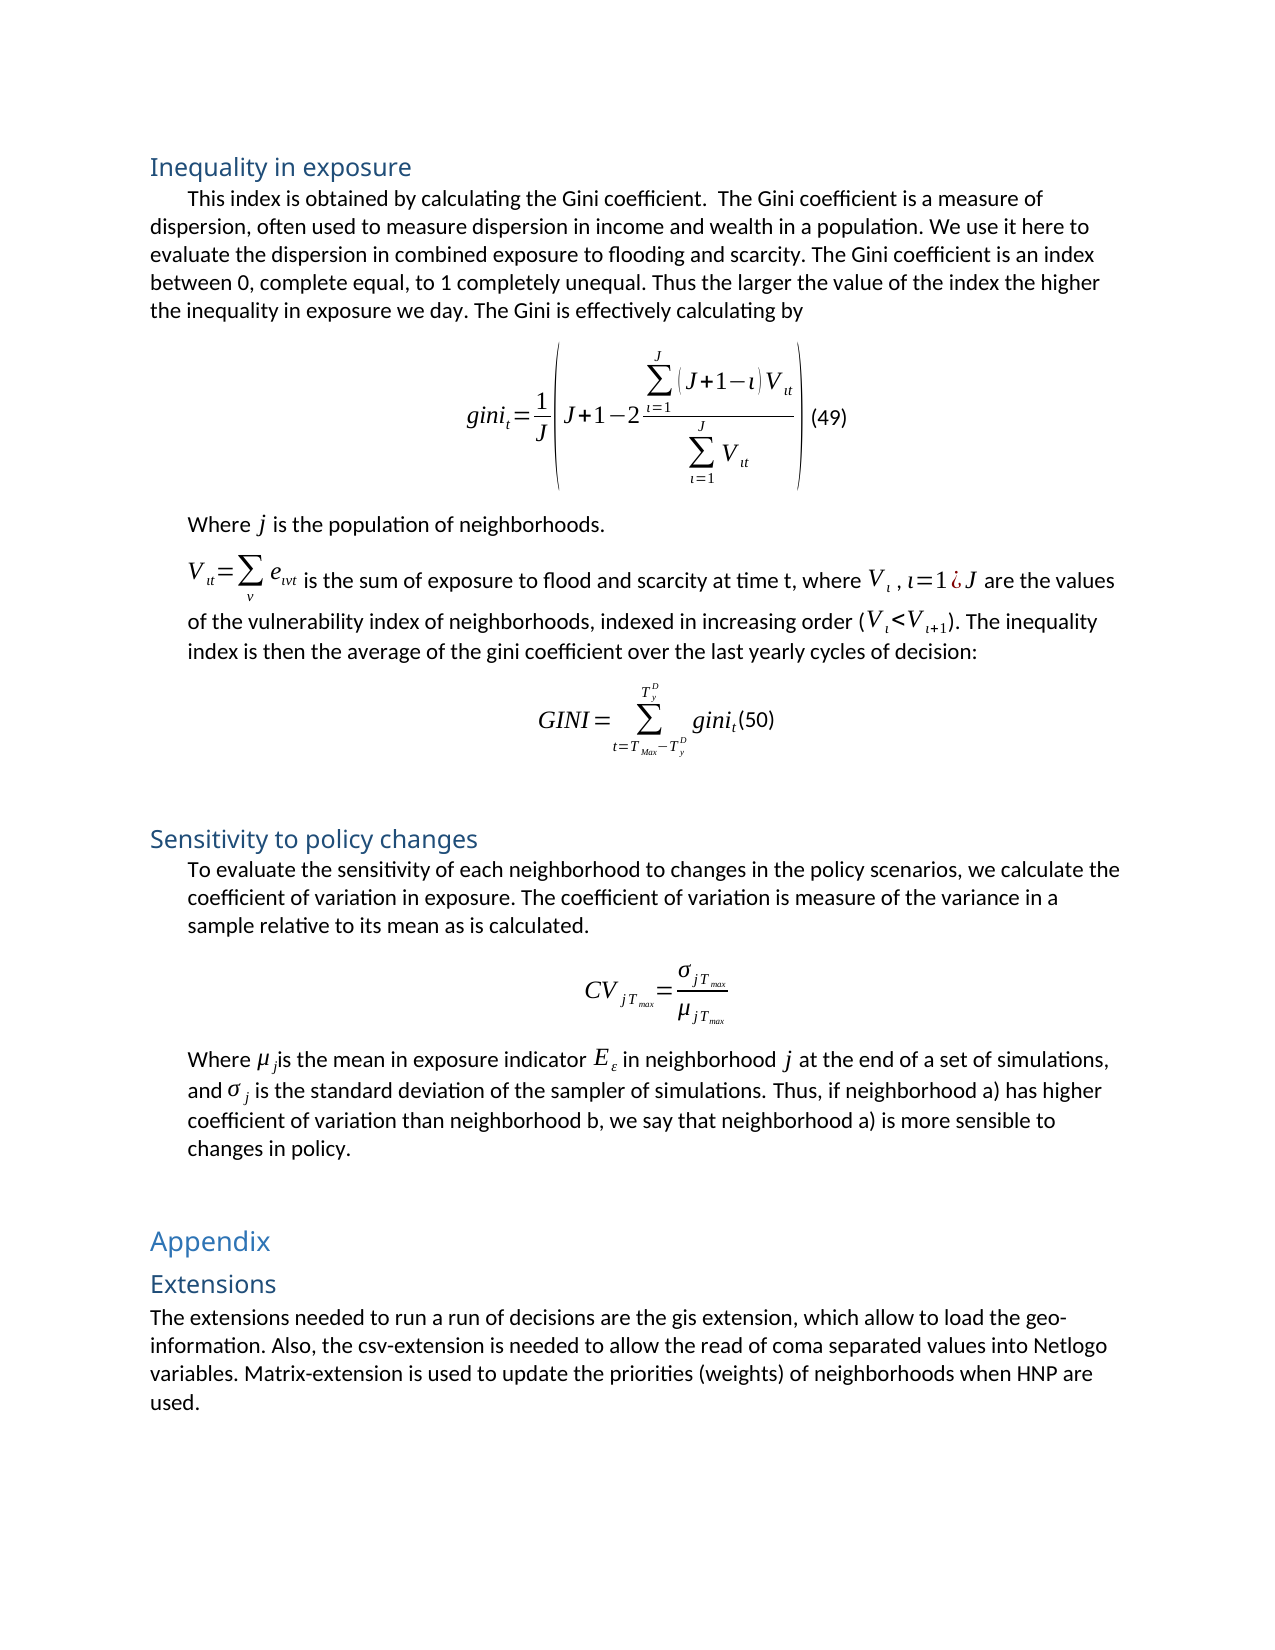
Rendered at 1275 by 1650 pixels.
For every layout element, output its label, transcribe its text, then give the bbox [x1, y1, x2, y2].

text is the sum of exposure to flood and scarcity at time t, where , are the values of the vulnerability index of neighborhoods, indexed in increasing order (). The inequality index is then the average of the gini coefficient over the last yearly cycles of decision: [187, 554, 1125, 665]
subtitle Appendix [150, 1223, 1125, 1260]
subtitle Extensions [150, 1267, 1125, 1301]
text The extensions needed to run a run of decisions are the gis extension, which allow to load the geo-information. Also, the csv-extension is needed to allow the read of coma separated values into Netlogo variables. Matrix-extension is used to update the priorities (weights) of neighborhoods when HNP are used. [150, 1303, 1125, 1416]
text To evaluate the sensitivity of each neighborhood to changes in the policy scenarios, we calculate the coefficient of variation in exposure. The coefficient of variation is measure of the variance in a sample relative to its mean as is calculated. [187, 855, 1125, 939]
text (50) [187, 681, 1125, 757]
text This index is obtained by calculating the Gini coefficient. The Gini coefficient is a measure of dispersion, often used to measure dispersion in income and wealth in a population. We use it here to evaluate the dispersion in combined exposure to flooding and scarcity. The Gini coefficient is an index between 0, complete equal, to 1 completely unequal. Thus the larger the value of the index the higher the inequality in exposure we day. The Gini is effectively calculating by [150, 184, 1125, 324]
text Where is the population of neighborhoods. [187, 510, 1125, 538]
subtitle Inequality in exposure [150, 150, 1125, 184]
subtitle Sensitivity to policy changes [150, 821, 1125, 855]
text Where is the mean in exposure indicator in neighborhood at the end of a set of simulations, and is the standard deviation of the sampler of simulations. Thus, if neighborhood a) has higher coefficient of variation than neighborhood b, we say that neighborhood a) is more sensible to changes in policy. [187, 1043, 1125, 1162]
text (49) [187, 341, 1125, 493]
